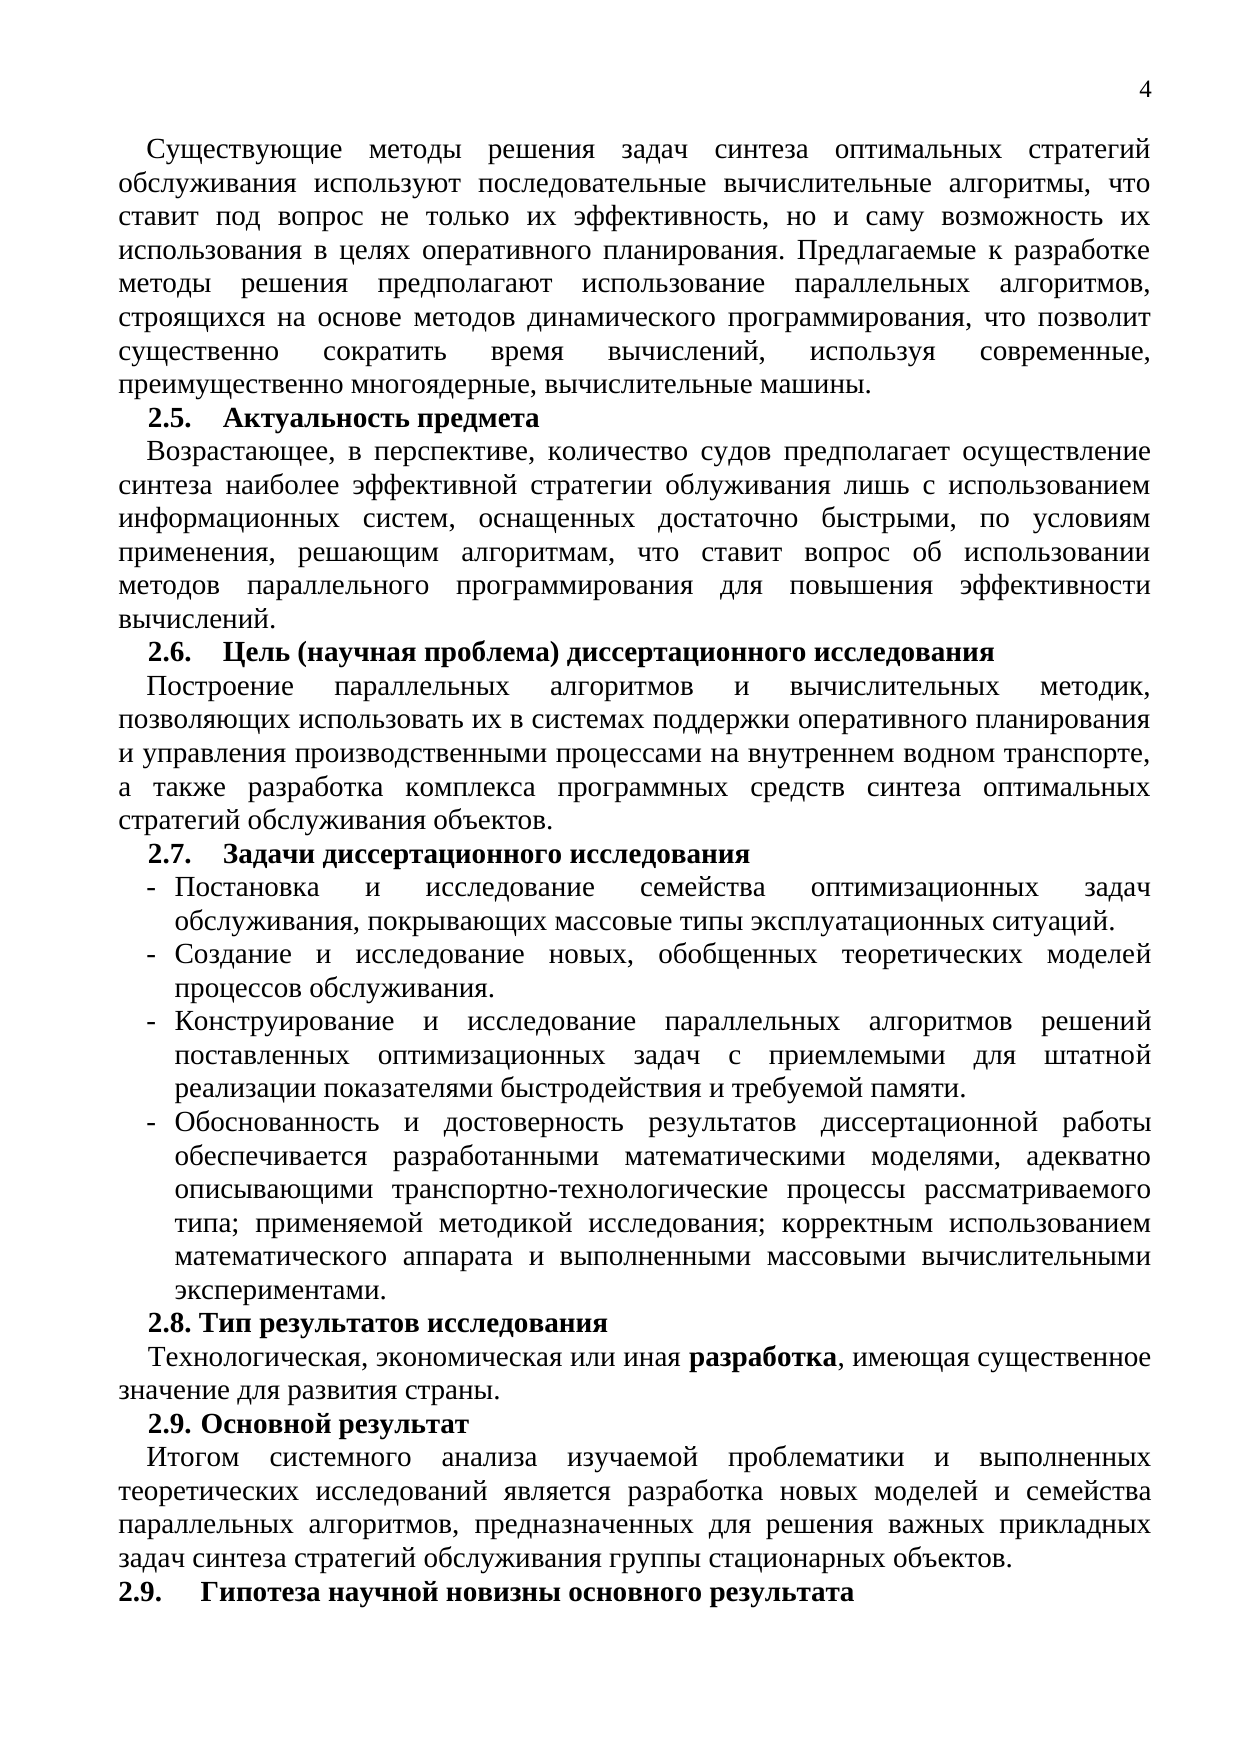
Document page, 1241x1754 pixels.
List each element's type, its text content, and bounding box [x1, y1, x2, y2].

list Основной результат [148, 1406, 1152, 1439]
list Постановка и исследование семейства оптимизационных задач обслуживания, покрывающих массовые типы эксплуатационных ситуаций. [146, 869, 1152, 936]
list Создание и исследование новых, обобщенных теоретических моделей процеcсов обслуживания. [146, 936, 1152, 1003]
text Технологическая, экономическая или иная разработка, имеющая существенное значение для развития страны. [118, 1339, 1152, 1406]
list Построение параллельных алгоритмов и вычислительных методик, позволяющих использовать их в системах поддержки оперативного планирования и управления производственными процессами на внутреннем водном транспорте, а также разработка комплекса программных средств синтеза оптимальных стратегий обслуживания объектов. [118, 668, 1152, 836]
list Конструирование и исследование параллельных алгоритмов решений поставленных оптимизационных задач с приемлемыми для штатной реализации показателями быстродействия и требуемой памяти. [146, 1003, 1152, 1104]
list Задачи диссертационного исследования [148, 836, 1152, 869]
text Возрастающее, в перспективе, количество судов предполагает осуществление синтеза наиболее эффективной стратегии облуживания лишь с использованием информационных систем, оснащенных достаточно быстрыми, по условиям применения, решающим алгоритмам, что ставит вопрос об использовании методов параллельного программирования для повышения эффективности вычислений. [118, 433, 1152, 634]
list Актуальность предмета [148, 400, 1152, 433]
text 2.8. Тип результатов исследования [118, 1305, 1152, 1339]
text Итогом системного анализа изучаемой проблематики и выполненных теоретических исследований является разработка новых моделей и семейства параллельных алгоритмов, предназначенных для решения важных прикладных задач синтеза стратегий обслуживания группы стационарных объектов. [118, 1439, 1152, 1574]
text Существующие методы решения задач синтеза оптимальных стратегий обслуживания используют последовательные вычислительные алгоритмы, что ставит под вопрос не только их эффективность, но и саму возможность их использования в целях оперативного планирования. Предлагаемые к разработке методы решения предполагают использование параллельных алгоритмов, строящихся на основе методов динамического программирования, что позволит существенно сократить время вычислений, используя современные, преимущественно многоядерные, вычислительные машины. [118, 131, 1152, 400]
list Цель (научная проблема) диссертационного исследования [148, 634, 1152, 668]
list Гипотеза научной новизны основного результата [118, 1574, 1152, 1607]
list Обоснованность и достоверность результатов диссертационной работы обеспечивается разработанными математическими моделями, адекватно описывающими транспортно-технологические процессы рассматриваемого типа; применяемой методикой исследования; корректным использованием математического аппарата и выполненными массовыми вычислительными экспериментами. [146, 1104, 1152, 1305]
